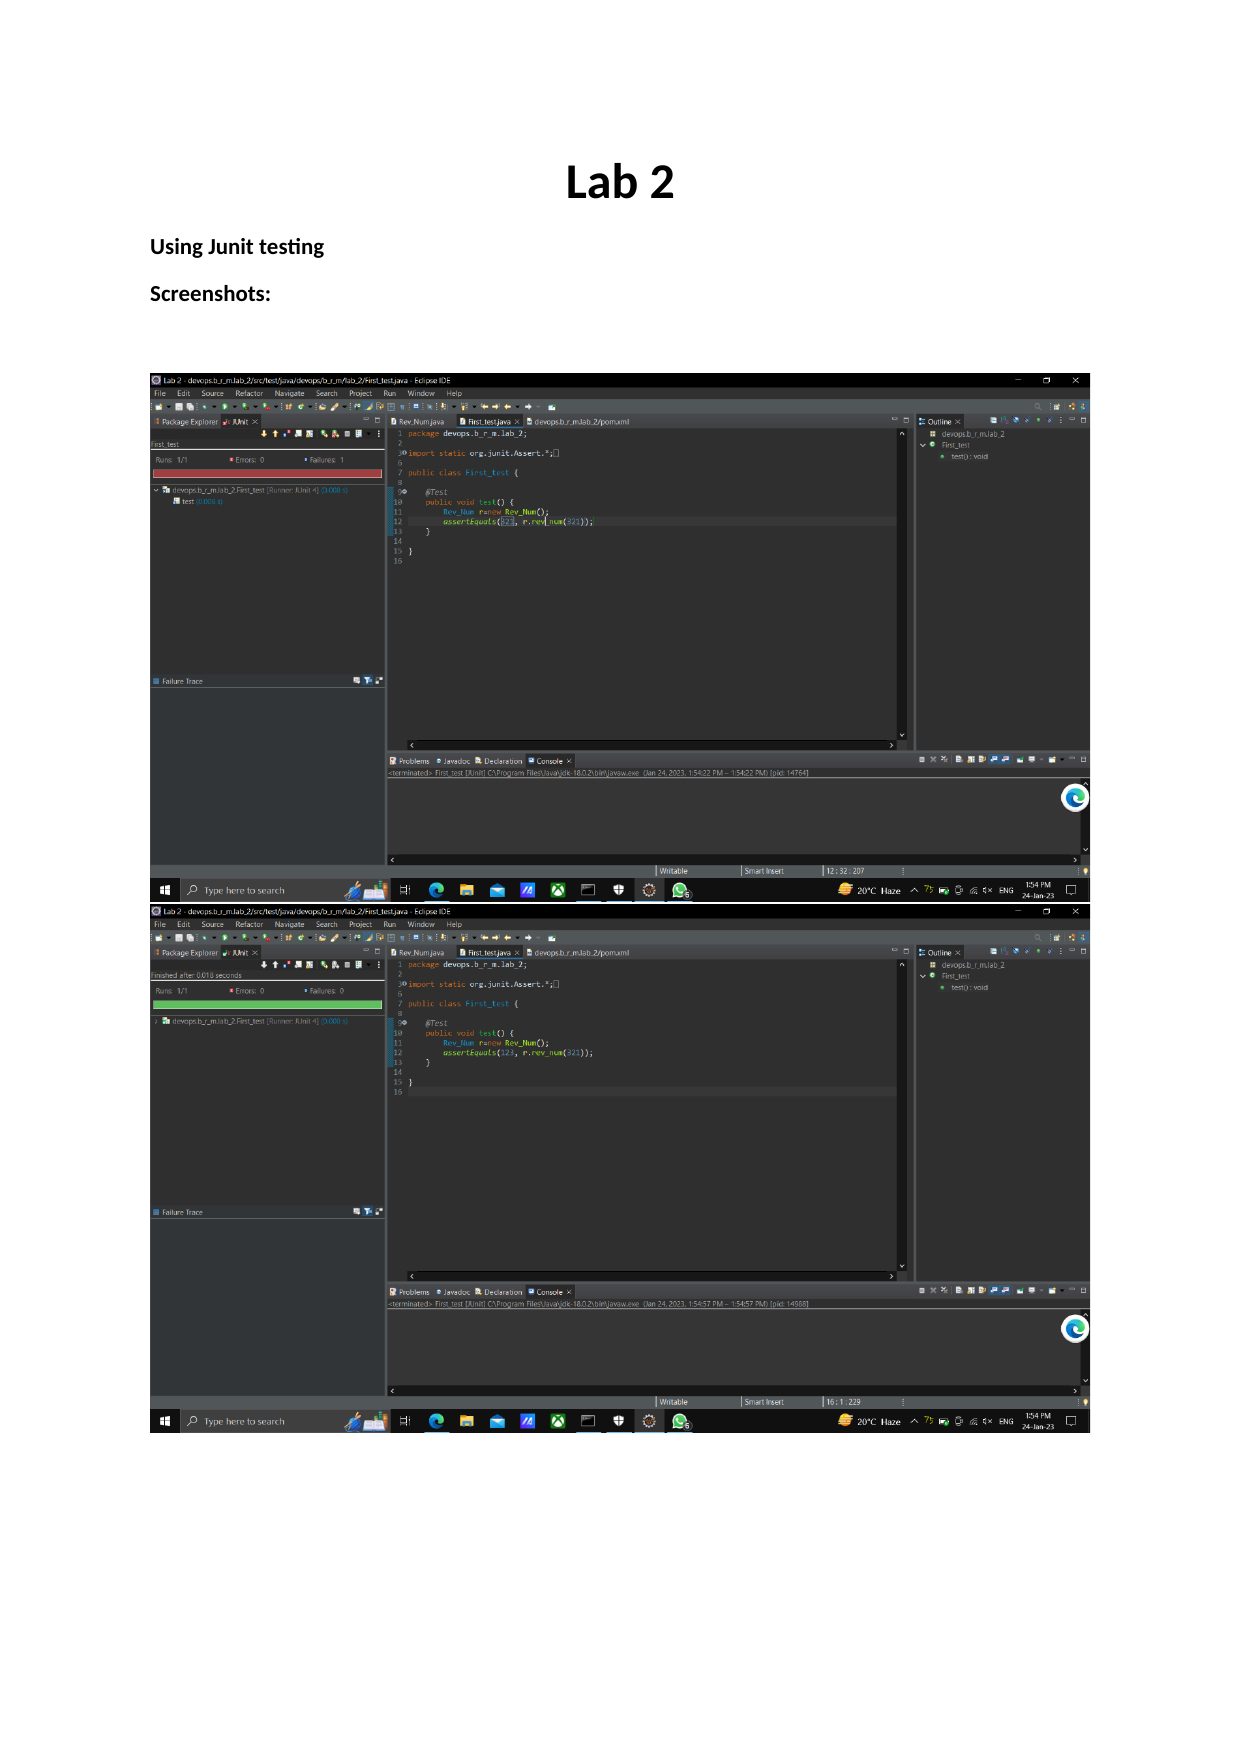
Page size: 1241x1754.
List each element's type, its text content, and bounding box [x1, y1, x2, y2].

picture [150, 373, 1091, 902]
text Screenshots: [150, 279, 1090, 307]
text Lab 2 [150, 150, 1090, 211]
picture [150, 904, 1091, 1433]
text Using Junit testing [150, 232, 1090, 261]
